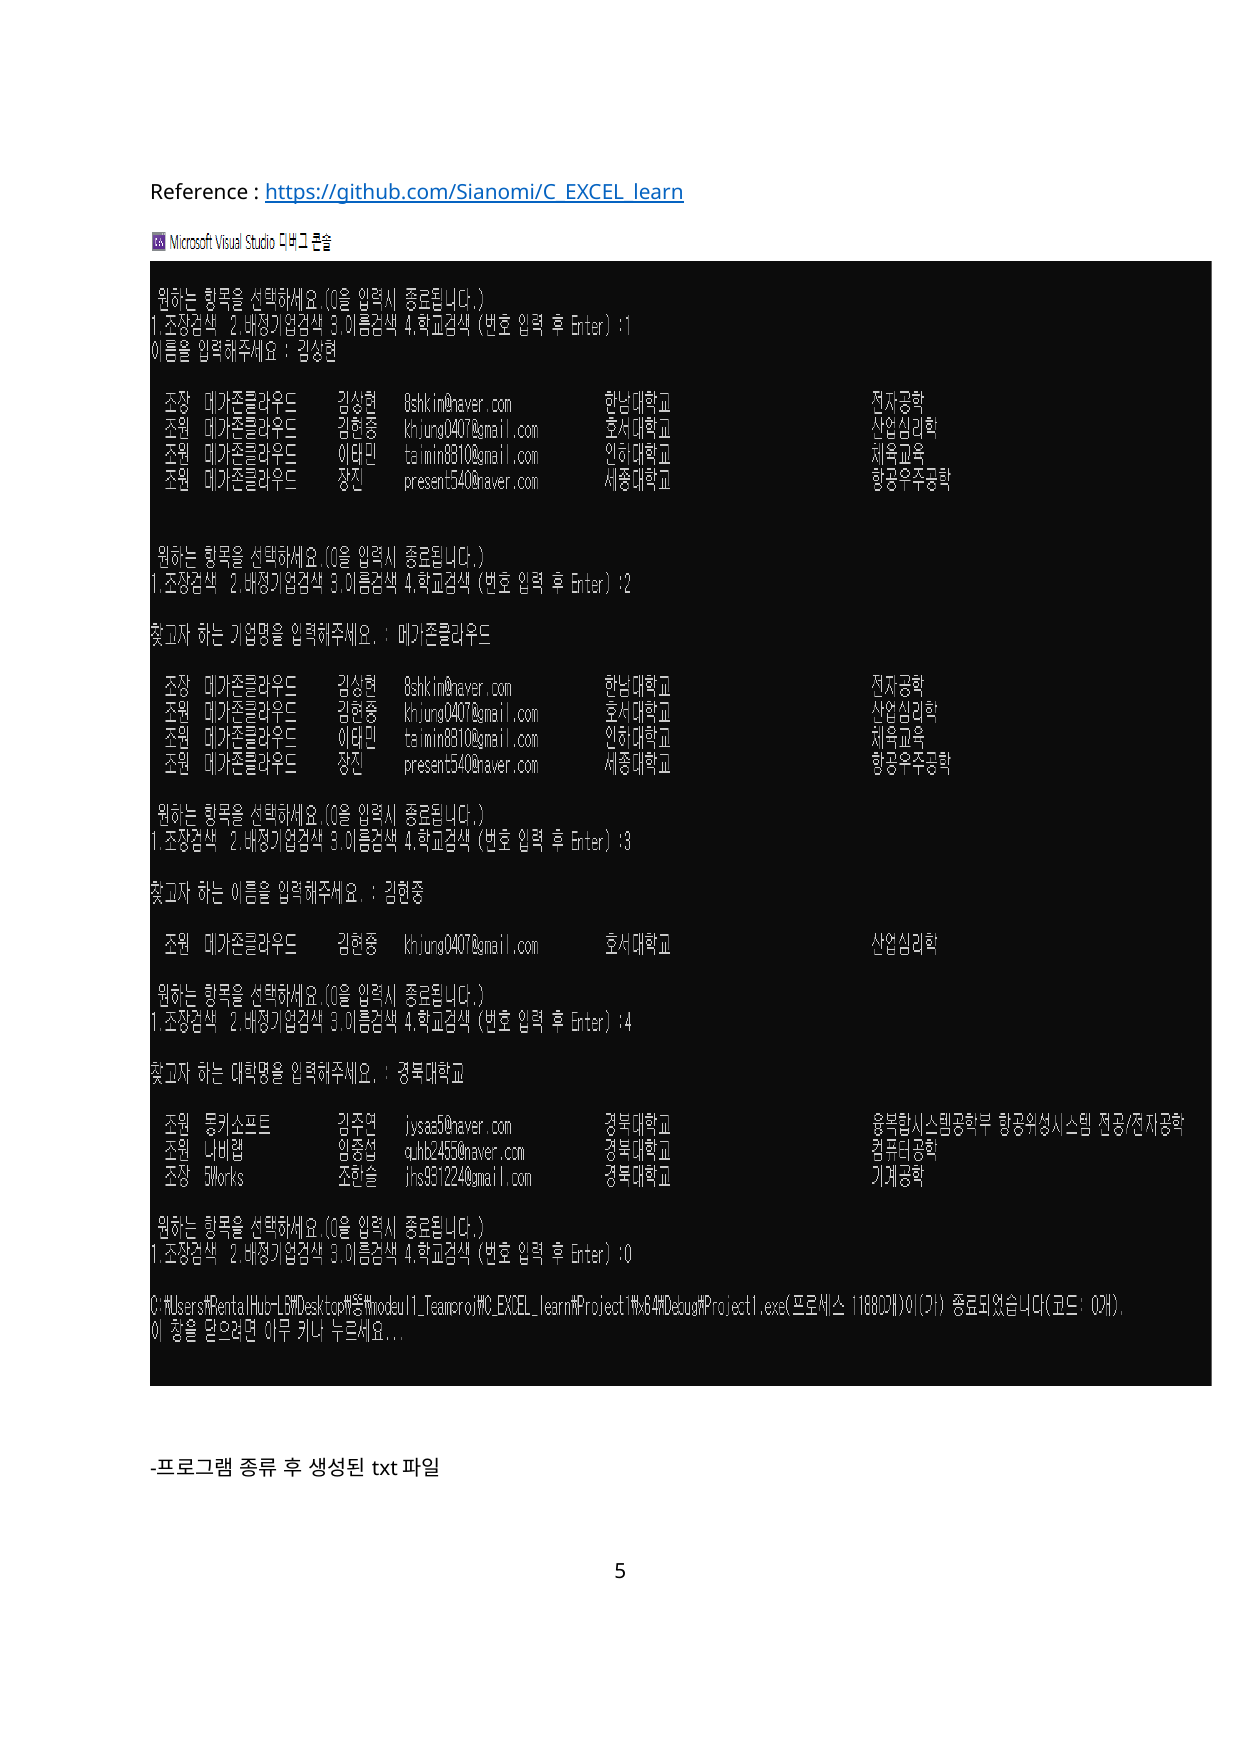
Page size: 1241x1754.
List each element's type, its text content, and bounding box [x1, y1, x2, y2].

text -프로그램 종류 후 생성된 txt파일 [150, 1452, 1090, 1482]
picture [150, 224, 1212, 1386]
text Reference : https://github.com/Sianomi/C_EXCEL_learn [150, 177, 1090, 206]
